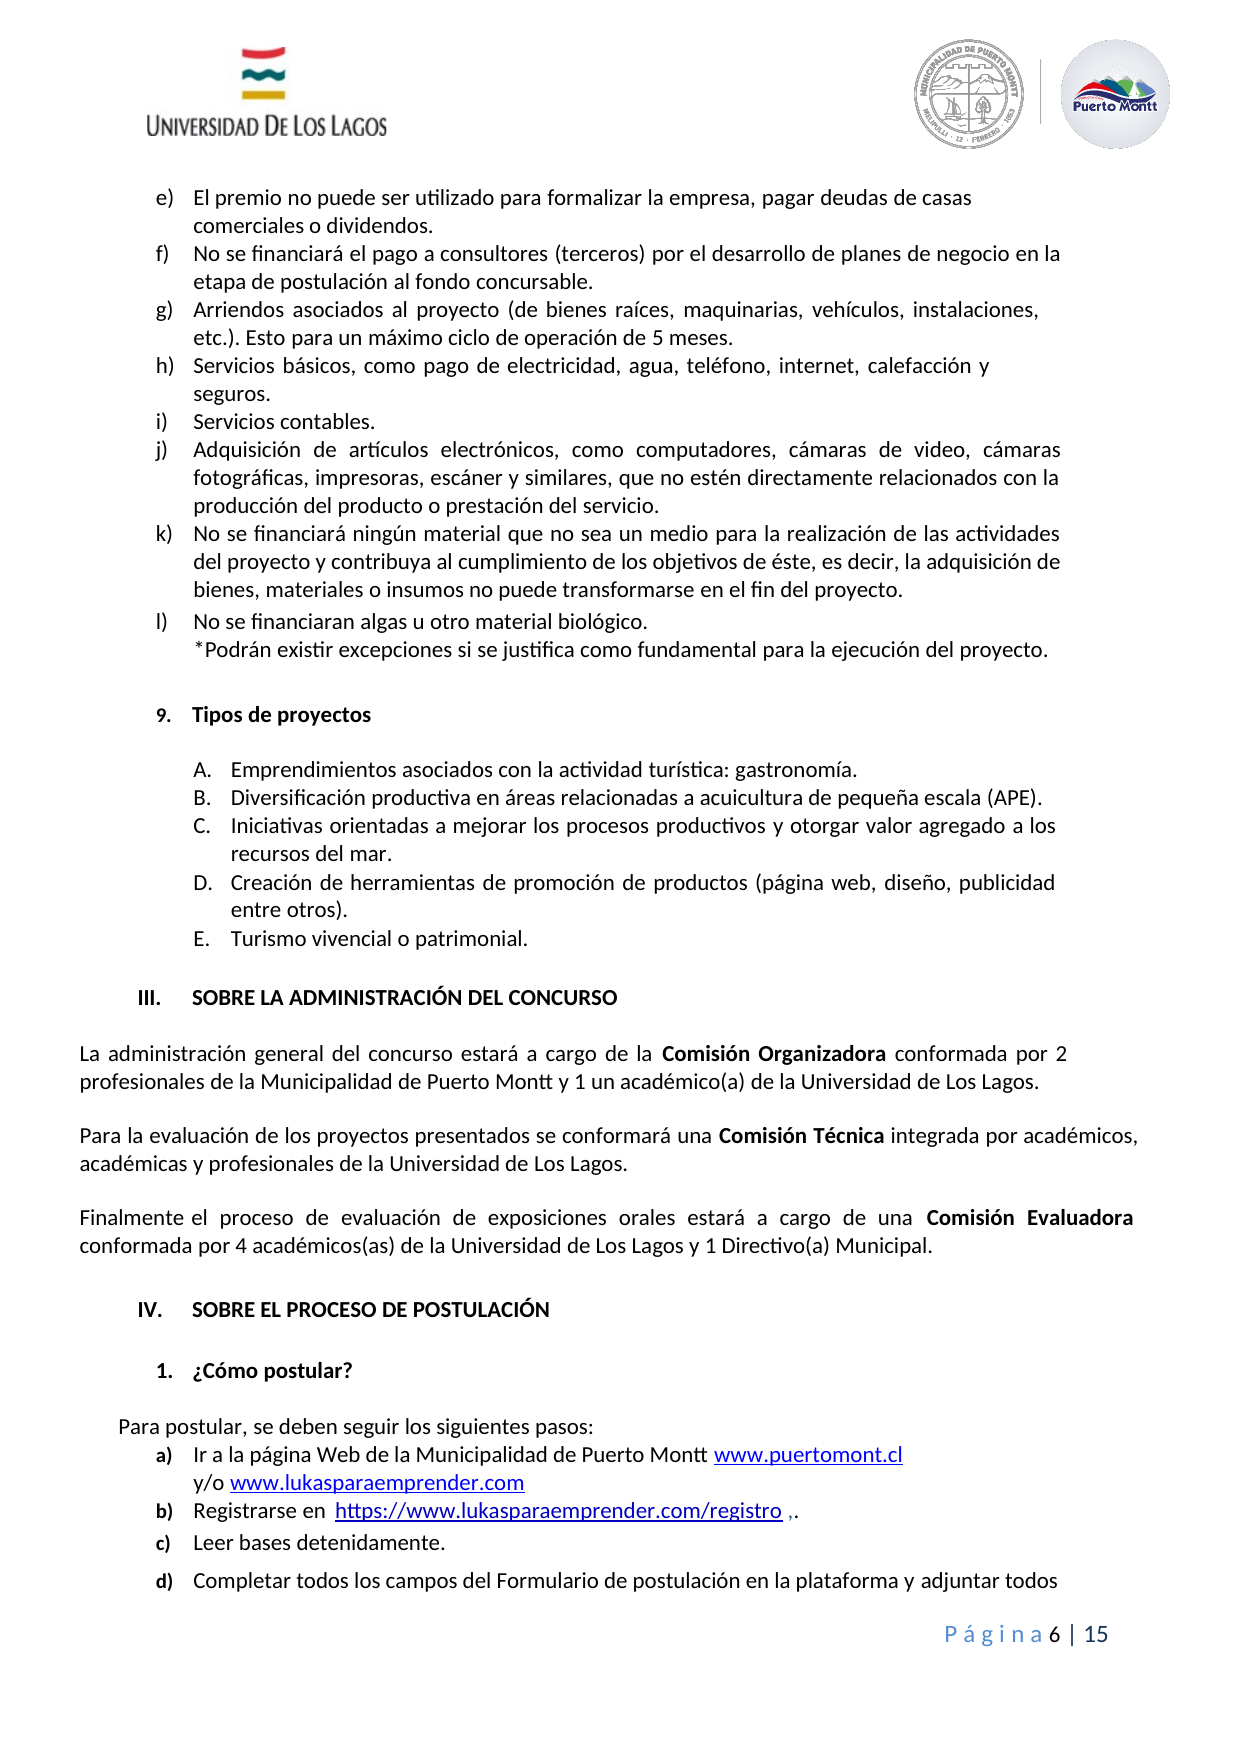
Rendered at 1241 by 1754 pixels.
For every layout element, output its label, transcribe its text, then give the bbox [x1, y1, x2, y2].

text Finalmente el proceso de evaluación de exposiciones orales estará a cargo de una Comisión Evaluadora [79, 1203, 1173, 1231]
subtitle SOBRE LA ADMINISTRACIÓN DEL CONCURSO [137, 983, 1173, 1011]
list No se financiará ningún material que no sea un medio para la realización de las actividades del proyecto y contribuya al cumplimiento de los objetivos de éste, es decir, la adquisición de bienes, materiales o insumos no puede transformarse en el fin del proyecto. [156, 519, 1062, 603]
list Servicios básicos, como pago de electricidad, agua, teléfono, internet, calefacción y seguros. [156, 351, 989, 407]
list Ir a la página Web de la Municipalidad de Puerto Montt www.puertomont.cl y/o www.lukasparaemprender.com [156, 1440, 906, 1496]
text conformada por 4 académicos(as) de la Universidad de Los Lagos y 1 Directivo(a) Municipal. [79, 1231, 1173, 1259]
list El premio no puede ser utilizado para formalizar la empresa, pagar deudas de casas comerciales o dividendos. [156, 183, 973, 239]
list No se financiará el pago a consultores (terceros) por el desarrollo de planes de negocio en la etapa de postulación al fondo concursable. [156, 239, 1062, 295]
text Para postular, se deben seguir los siguientes pasos: [118, 1412, 1173, 1440]
picture [909, 28, 1172, 152]
picture [147, 47, 387, 136]
list Leer bases detenidamente. [156, 1528, 1173, 1556]
subtitle Tipos de proyectos [156, 700, 1173, 728]
subtitle SOBRE EL PROCESO DE POSTULACIÓN [137, 1296, 1173, 1323]
list No se financiaran algas u otro material biológico. [156, 607, 1173, 635]
text *Podrán existir excepciones si se justifica como fundamental para la ejecución del proyecto. [193, 635, 1173, 663]
list Emprendimientos asociados con la actividad turística: gastronomía. [193, 756, 1173, 783]
text Para la evaluación de los proyectos presentados se conformará una Comisión Técnica integrada por académicos, académicas y profesionales de la Universidad de Los Lagos. [79, 1121, 1173, 1177]
list Creación de herramientas de promoción de productos (página web, diseño, publicidad entre otros). [193, 868, 1058, 924]
list Adquisición de artículos electrónicos, como computadores, cámaras de video, cámaras fotográficas, impresoras, escáner y similares, que no estén directamente relacionados con la producción del producto o prestación del servicio. [156, 435, 1061, 519]
list Iniciativas orientadas a mejorar los procesos productivos y otorgar valor agregado a los recursos del mar. [193, 811, 1059, 867]
list Servicios contables. [156, 407, 1173, 435]
list Arriendos asociados al proyecto (de bienes raíces, maquinarias, vehículos, instalaciones, etc.). Esto para un máximo ciclo de operación de 5 meses. [156, 295, 1039, 351]
list Diversificación productiva en áreas relacionadas a acuicultura de pequeña escala (APE). [193, 783, 1173, 811]
list Turismo vivencial o patrimonial. [193, 924, 1173, 952]
text La administración general del concurso estará a cargo de la Comisión Organizadora conformada por 2 profesionales de la Municipalidad de Puerto Montt y 1 un académico(a) de la Universidad de Los Lagos. [79, 1039, 1173, 1096]
list Registrarse en https://www.lukasparaemprender.com/registro ,. [156, 1496, 1173, 1524]
list ¿Cómo postular? [156, 1356, 1173, 1384]
